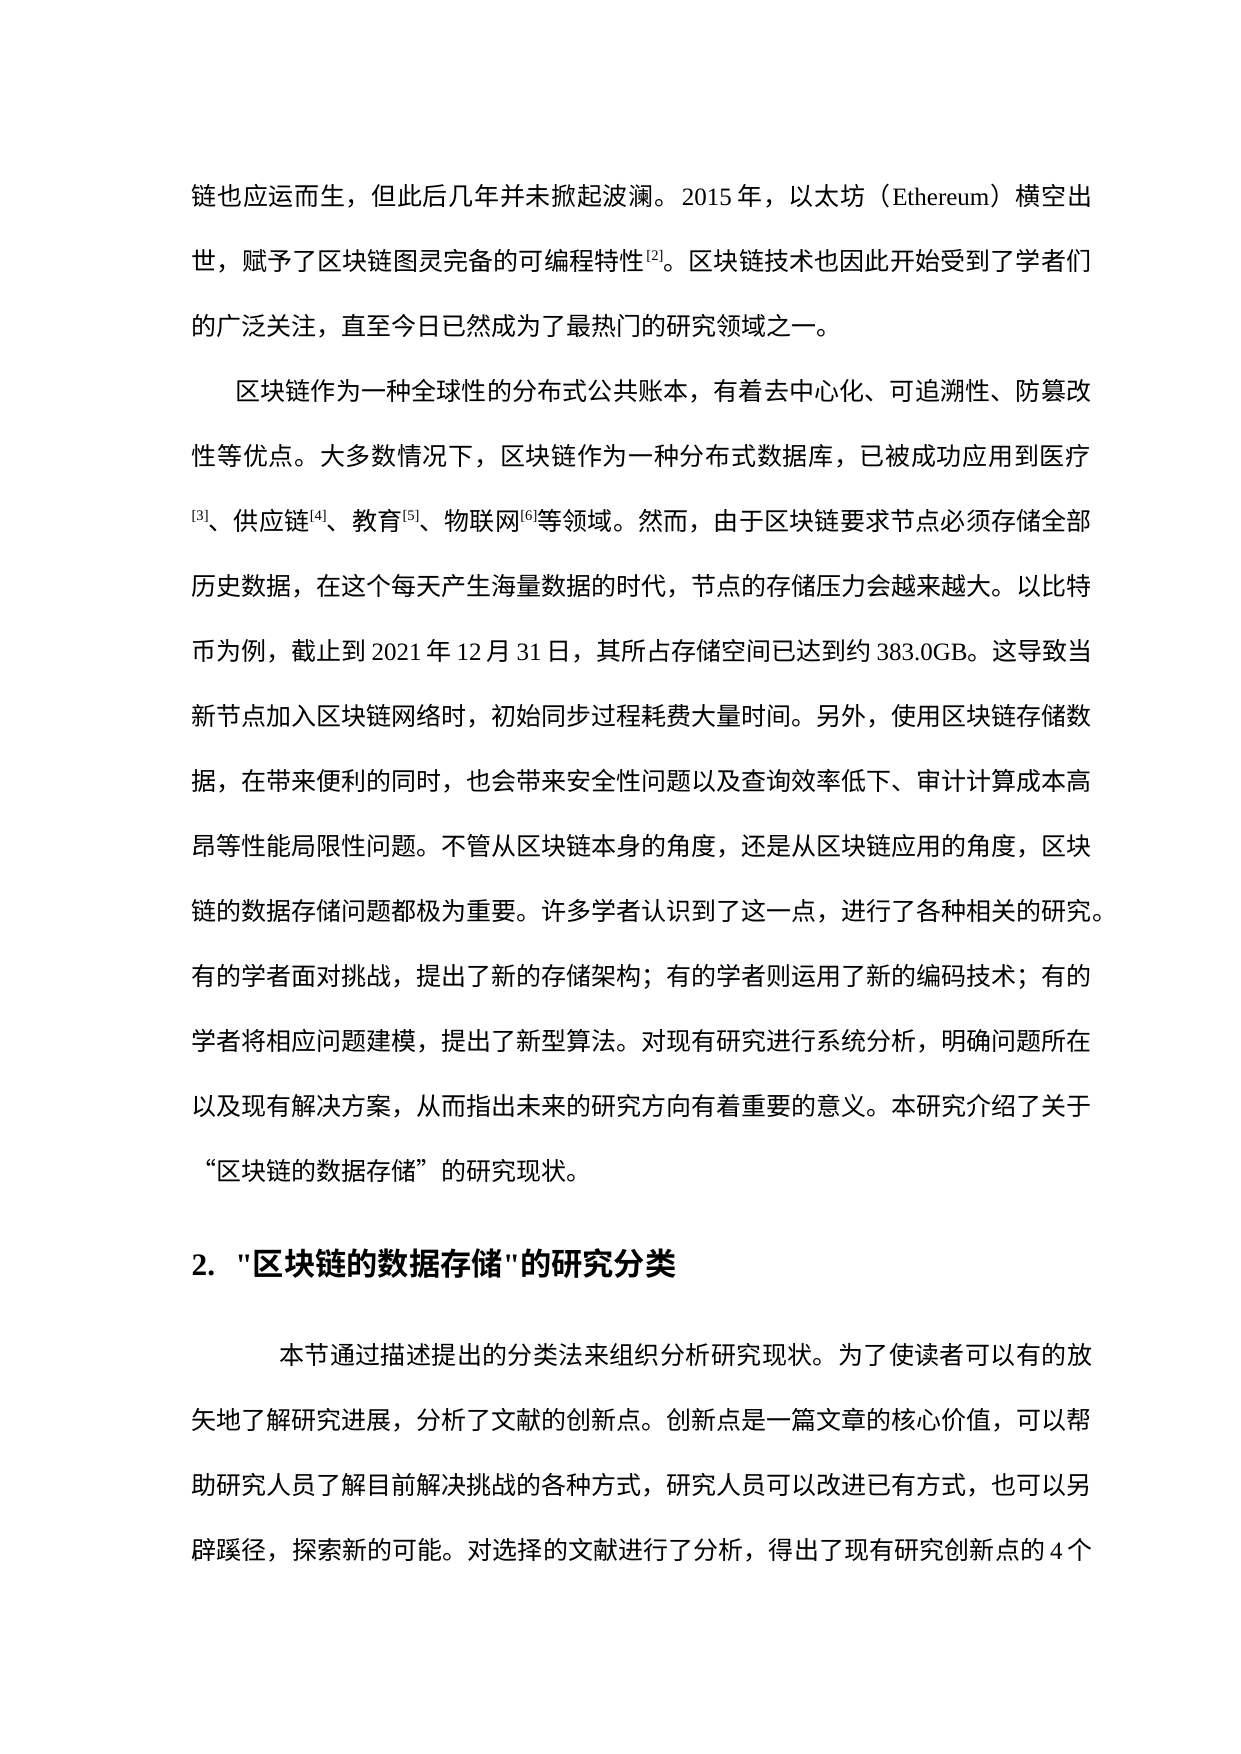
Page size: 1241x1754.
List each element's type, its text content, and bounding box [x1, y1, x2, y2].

text 区块链作为一种全球性的分布式公共账本，有着去中心化、可追溯性、防篡改性等优点。大多数情况下，区块链作为一种分布式数据库，已被成功应用到医疗[3]、供应链[4]、教育[5]、物联网[6]等领域。然而，由于区块链要求节点必须存储全部历史数据，在这个每天产生海量数据的时代，节点的存储压力会越来越大。以比特币为例，截止到2021年12月31日，其所占存储空间已达到约383.0GB。这导致当新节点加入区块链网络时，初始同步过程耗费大量时间。另外，使用区块链存储数据，在带来便利的同时，也会带来安全性问题以及查询效率低下、审计计算成本高昂等性能局限性问题。不管从区块链本身的角度，还是从区块链应用的角度，区块链的数据存储问题都极为重要。许多学者认识到了这一点，进行了各种相关的研究。有的学者面对挑战，提出了新的存储架构；有的学者则运用了新的编码技术；有的学者将相应问题建模，提出了新型算法。对现有研究进行系统分析，明确问题所在以及现有解决方案，从而指出未来的研究方向有着重要的意义。本研究介绍了关于“区块链的数据存储”的研究现状。 [191, 357, 1092, 1202]
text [191, 162, 1092, 357]
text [191, 1321, 1092, 1581]
subtitle "区块链的数据存储"的研究分类 [191, 1229, 1092, 1294]
